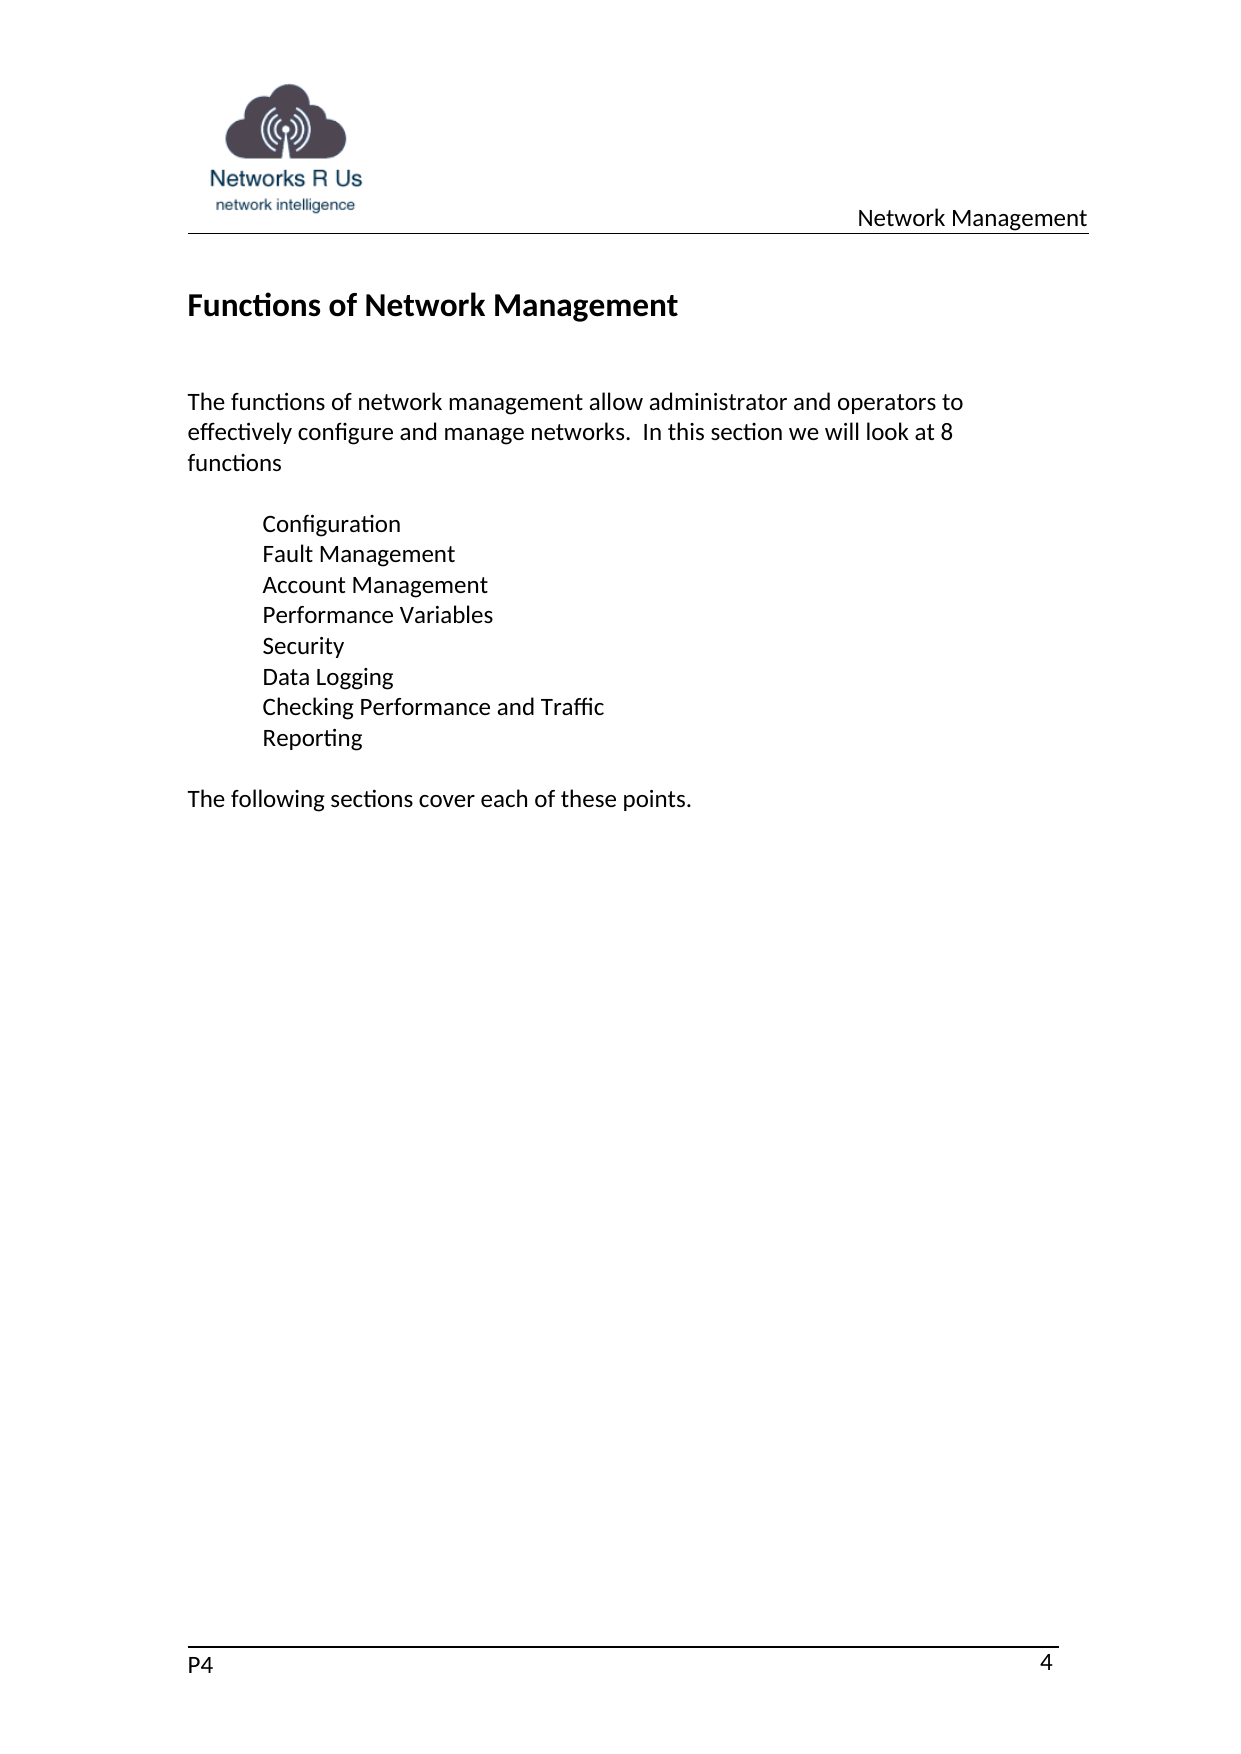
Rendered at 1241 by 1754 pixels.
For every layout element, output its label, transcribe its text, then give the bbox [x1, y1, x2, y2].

text Checking Performance and Traffic [262, 691, 1053, 722]
text Data Logging [262, 661, 1053, 691]
text The functions of network management allow administrator and operators to effectively configure and manage networks. In this section we will look at 8 functions [187, 386, 1053, 477]
picture [187, 73, 394, 227]
text Configuration [262, 508, 1053, 538]
text Reporting [262, 722, 1053, 752]
text Fault Management [262, 538, 1053, 569]
subtitle Functions of Network Management [187, 284, 1053, 325]
text Security [262, 630, 1053, 661]
text Performance Variables [262, 599, 1053, 630]
text Account Management [262, 569, 1053, 599]
text The following sections cover each of these points. [187, 783, 1053, 813]
